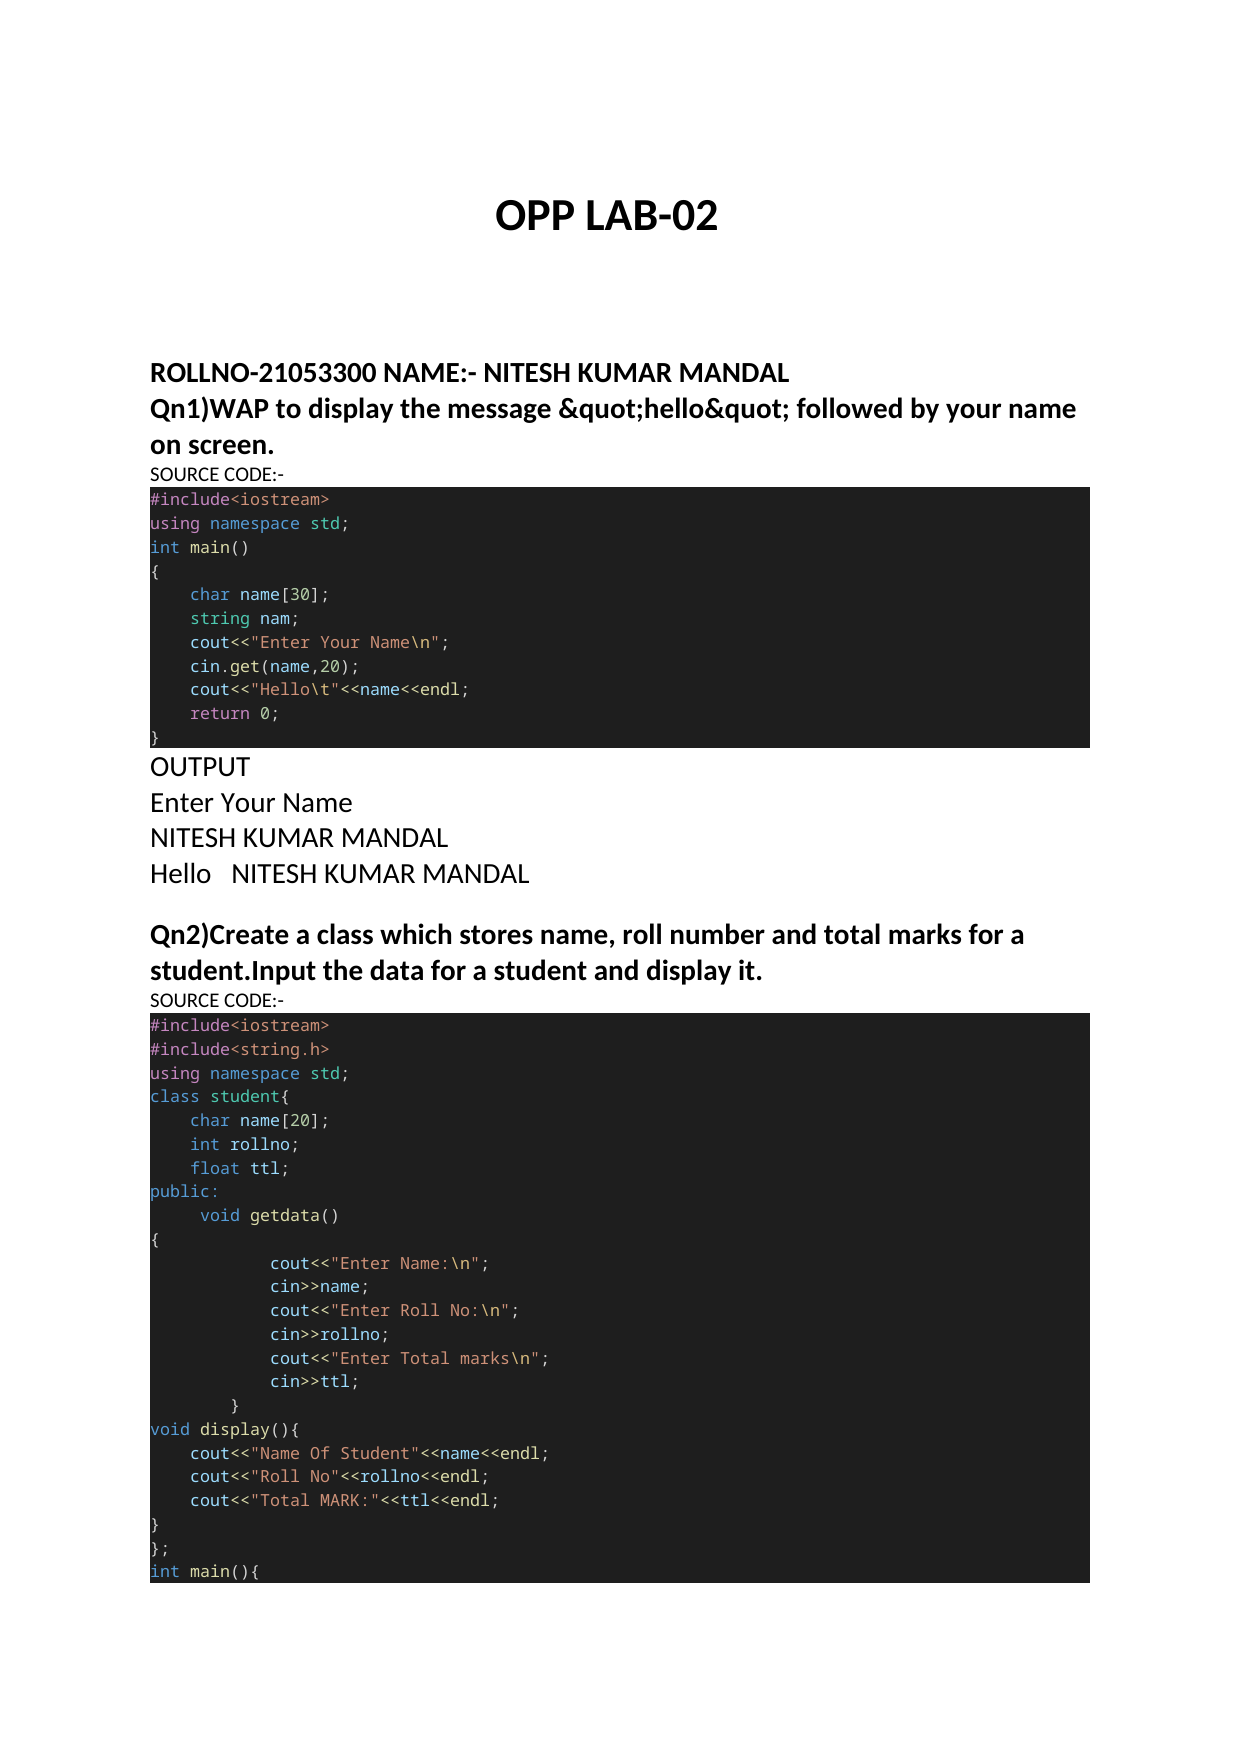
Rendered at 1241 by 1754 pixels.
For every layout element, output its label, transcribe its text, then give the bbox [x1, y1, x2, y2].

text public: [150, 1179, 1090, 1203]
text return 0; [150, 701, 1090, 724]
text float ttl; [150, 1155, 1090, 1179]
text using namespace std; [150, 511, 1090, 534]
text Qn2)Create a class which stores name, roll number and total marks for a student.Input the data for a student and display it. [150, 916, 1090, 987]
text NITESH KUMAR MANDAL [150, 819, 1090, 855]
text SOURCE CODE:- [150, 987, 1090, 1013]
text ROLLNO-21053300 NAME:- NITESH KUMAR MANDAL [150, 354, 1090, 390]
text string nam; [150, 606, 1090, 629]
text int main(){ [150, 1559, 1090, 1583]
text void display(){ [150, 1416, 1090, 1440]
text cout<<"Total MARK:"<<ttl<<endl; [150, 1488, 1090, 1511]
text Hello NITESH KUMAR MANDAL [150, 855, 1090, 891]
text OUTPUT [150, 748, 1090, 784]
subtitle OPP LAB-02 [150, 185, 1090, 241]
text int rollno; [150, 1131, 1090, 1155]
text cin>>ttl; [150, 1369, 1090, 1393]
text { [150, 1226, 1090, 1250]
text SOURCE CODE:- [150, 461, 1090, 487]
text char name[30]; [150, 582, 1090, 606]
text Enter Your Name [150, 784, 1090, 819]
text cout<<"Name Of Student"<<name<<endl; [150, 1440, 1090, 1464]
text { [150, 558, 1090, 582]
text #include<string.h> [150, 1036, 1090, 1060]
text cout<<"Enter Your Name\n"; [150, 629, 1090, 653]
text cin.get(name,20); [150, 653, 1090, 677]
text using namespace std; [150, 1060, 1090, 1084]
text cin>>name; [150, 1274, 1090, 1298]
text class student{ [150, 1084, 1090, 1108]
text Qn1)WAP to display the message &quot;hello&quot; followed by your name on screen. [150, 390, 1090, 461]
text cin>>rollno; [150, 1321, 1090, 1345]
text char name[20]; [150, 1108, 1090, 1131]
text void getdata() [150, 1203, 1090, 1226]
text } [150, 1511, 1090, 1535]
text cout<<"Enter Roll No:\n"; [150, 1298, 1090, 1321]
text #include<iostream> [150, 487, 1090, 511]
text int main() [150, 534, 1090, 558]
text } [150, 1393, 1090, 1416]
text cout<<"Roll No"<<rollno<<endl; [150, 1464, 1090, 1488]
text cout<<"Enter Name:\n"; [150, 1250, 1090, 1274]
text } [150, 724, 1090, 748]
text cout<<"Hello\t"<<name<<endl; [150, 677, 1090, 701]
text #include<iostream> [150, 1013, 1090, 1036]
text }; [150, 1535, 1090, 1559]
text cout<<"Enter Total marks\n"; [150, 1345, 1090, 1369]
